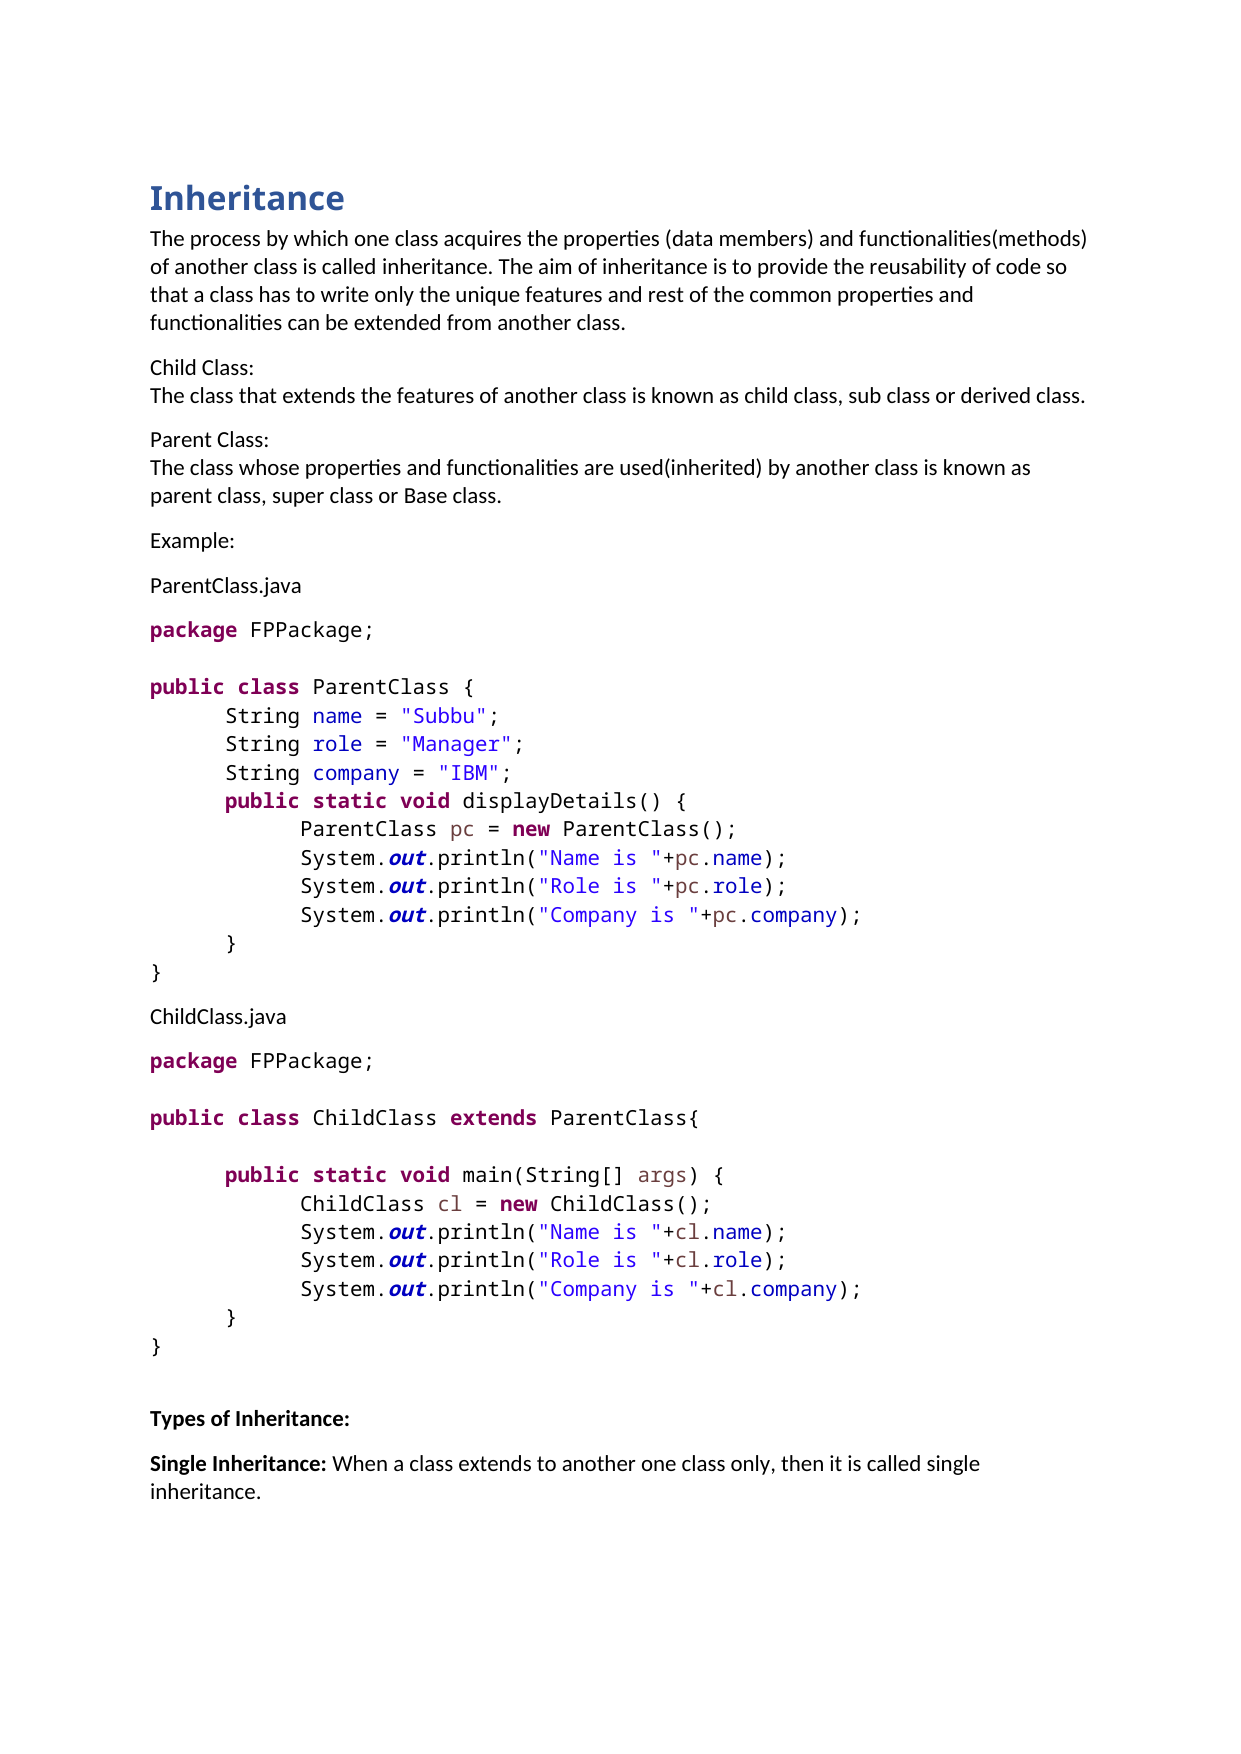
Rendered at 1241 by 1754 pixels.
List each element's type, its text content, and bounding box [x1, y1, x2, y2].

text ChildClass.java [150, 1002, 1090, 1030]
text System.out.println("Name is "+cl.name); [150, 1217, 1090, 1246]
text } [150, 957, 1090, 985]
text public class ParentClass { [150, 672, 1090, 701]
text public class ChildClass extends ParentClass{ [150, 1103, 1090, 1132]
text public static void displayDetails() { [150, 786, 1090, 814]
text The process by which one class acquires the properties (data members) and functionalities(methods) of another class is called inheritance. The aim of inheritance is to provide the reusability of code so that a class has to write only the unique features and rest of the common properties and functionalities can be extended from another class. [150, 224, 1090, 336]
text ParentClass pc = new ParentClass(); [150, 814, 1090, 843]
text ChildClass cl = new ChildClass(); [150, 1189, 1090, 1217]
text package FPPackage; [150, 1047, 1090, 1075]
text System.out.println("Name is "+pc.name); [150, 843, 1090, 871]
text ParentClass.java [150, 571, 1090, 599]
text String company = "IBM"; [150, 758, 1090, 786]
text Types of Inheritance: [150, 1404, 1090, 1432]
text package FPPackage; [150, 616, 1090, 644]
text Child Class: The class that extends the features of another class is known as child class, sub class or derived class. [150, 353, 1090, 409]
text Parent Class: The class whose properties and functionalities are used(inherited) by another class is known as parent class, super class or Base class. [150, 425, 1090, 509]
text System.out.println("Company is "+cl.company); [150, 1274, 1090, 1302]
text Example: [150, 526, 1090, 554]
text String name = "Subbu"; [150, 701, 1090, 729]
text } [150, 928, 1090, 957]
text public static void main(String[] args) { [150, 1160, 1090, 1189]
text System.out.println("Company is "+pc.company); [150, 900, 1090, 928]
subtitle Inheritance [150, 175, 1090, 220]
text } [150, 1331, 1090, 1359]
text System.out.println("Role is "+pc.role); [150, 871, 1090, 900]
text Single Inheritance: When a class extends to another one class only, then it is called single inheritance. [150, 1449, 1090, 1505]
text System.out.println("Role is "+cl.role); [150, 1246, 1090, 1274]
text } [150, 1302, 1090, 1331]
text String role = "Manager"; [150, 729, 1090, 758]
